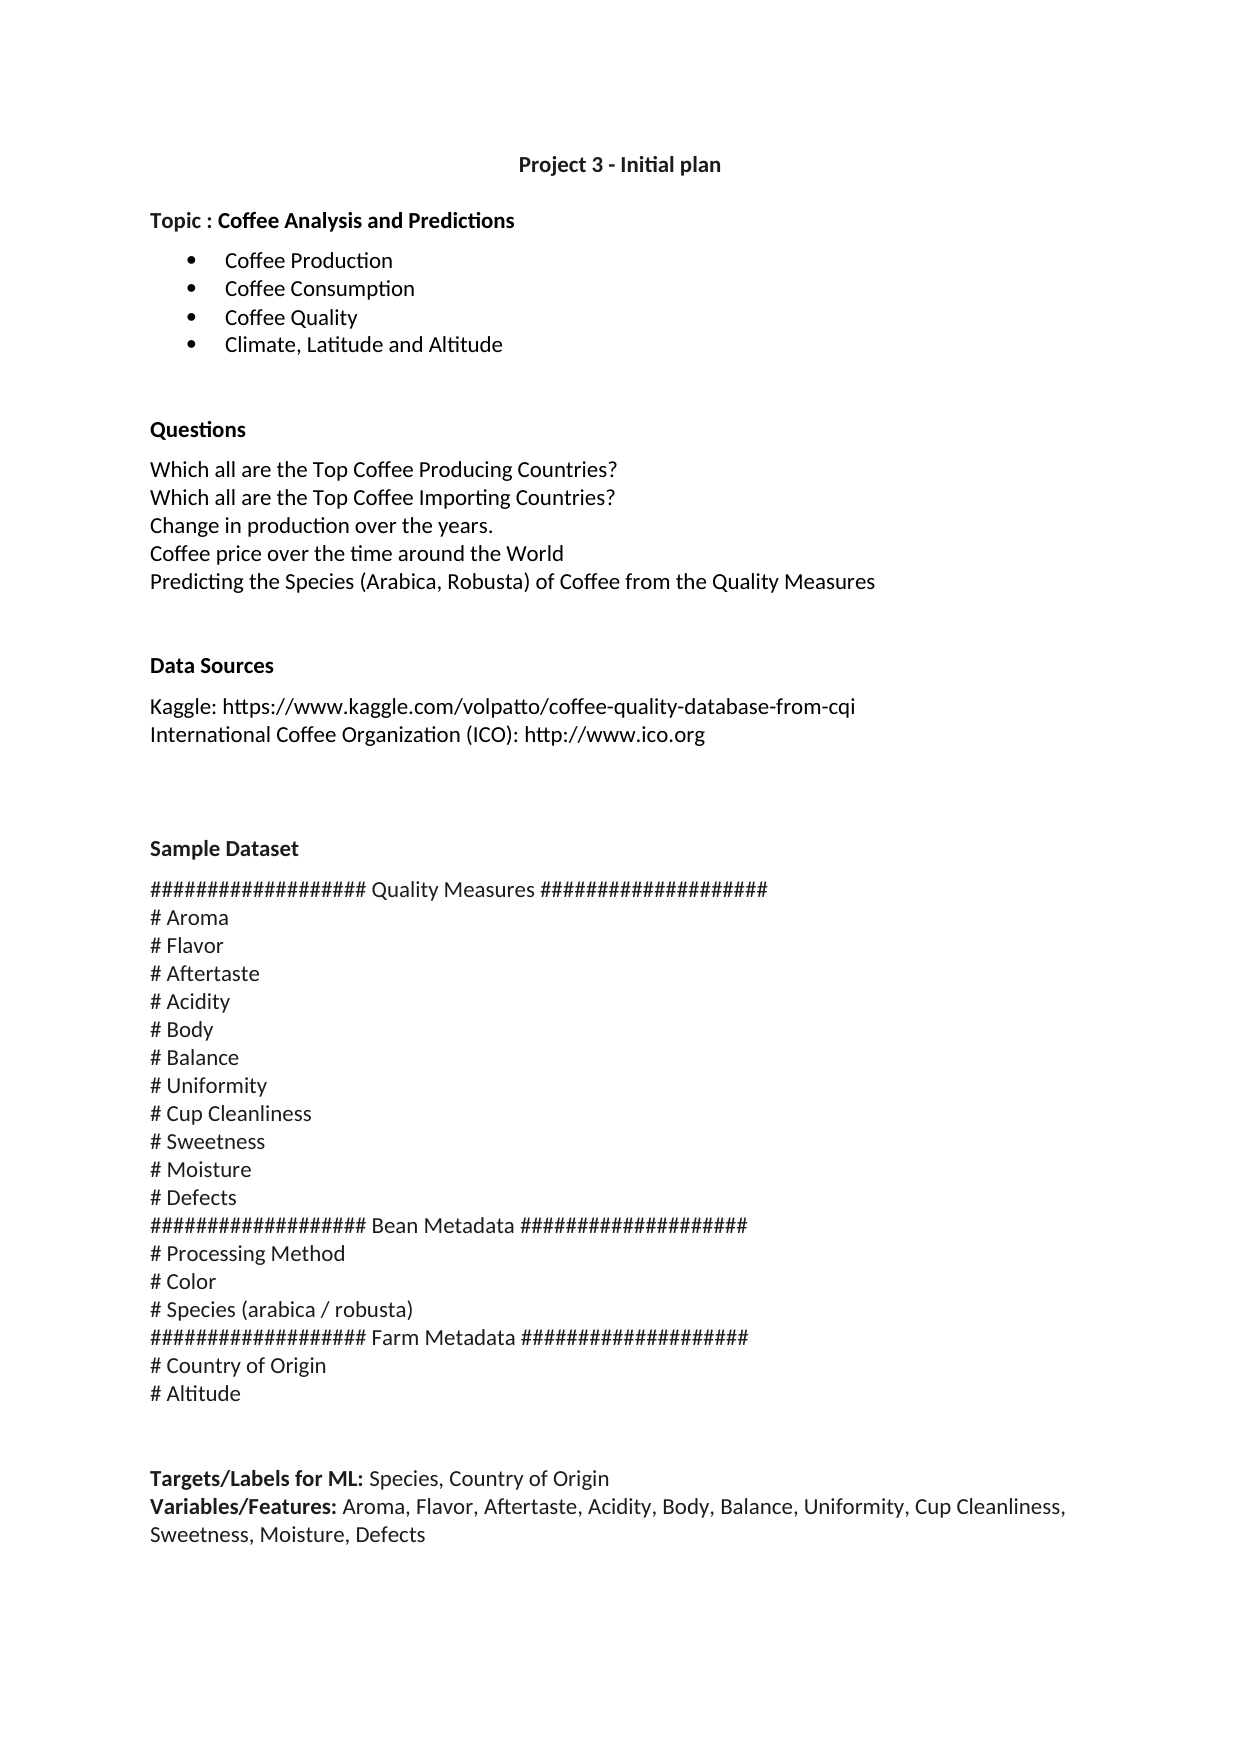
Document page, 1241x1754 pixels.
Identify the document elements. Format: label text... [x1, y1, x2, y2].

text # Aroma [150, 903, 1090, 931]
text # Altitude [150, 1379, 1090, 1407]
text Change in production over the years. [150, 511, 1090, 539]
text # Uniformity [150, 1071, 1090, 1099]
text Which all are the Top Coffee Producing Countries? [150, 455, 1090, 483]
text Sample Dataset [150, 834, 1090, 862]
text International Coffee Organization (ICO): http://www.ico.org [150, 720, 1090, 748]
text # Processing Method [150, 1239, 1090, 1267]
text Coffee price over the time around the World [150, 539, 1090, 567]
list Coffee Production [187, 247, 1090, 274]
list Coffee Consumption [187, 274, 1090, 303]
text Variables/Features: Aroma, Flavor, Aftertaste, Acidity, Body, Balance, Uniformity, Cup Cleanliness, Sweetness, Moisture, Defects [150, 1492, 1090, 1548]
list Coffee Quality [187, 303, 1090, 331]
text # Defects [150, 1183, 1090, 1211]
text # Color [150, 1267, 1090, 1295]
text # Aftertaste [150, 959, 1090, 987]
text # Species (arabica / robusta) [150, 1295, 1090, 1323]
text Predicting the Species (Arabica, Robusta) of Coffee from the Quality Measures [150, 567, 1090, 595]
text # Moisture [150, 1155, 1090, 1183]
text ################### Farm Metadata #################### [150, 1323, 1090, 1351]
text Targets/Labels for ML: Species, Country of Origin [150, 1464, 1090, 1492]
text # Acidity [150, 987, 1090, 1015]
text Kaggle: https://www.kaggle.com/volpatto/coffee-quality-database-from-cqi [150, 692, 1090, 720]
list Climate, Latitude and Altitude [187, 331, 1090, 359]
text Questions [150, 415, 1090, 443]
text # Flavor [150, 931, 1090, 959]
text # Body [150, 1015, 1090, 1043]
text Topic : Coffee Analysis and Predictions [150, 206, 1090, 234]
text # Balance [150, 1043, 1090, 1071]
text ################### Quality Measures #################### [150, 875, 1090, 903]
text Which all are the Top Coffee Importing Countries? [150, 483, 1090, 511]
text Project 3 - Initial plan [150, 150, 1090, 178]
text # Cup Cleanliness [150, 1099, 1090, 1127]
text # Sweetness [150, 1127, 1090, 1155]
text ################### Bean Metadata #################### [150, 1211, 1090, 1239]
text # Country of Origin [150, 1351, 1090, 1379]
text Data Sources [150, 651, 1090, 679]
